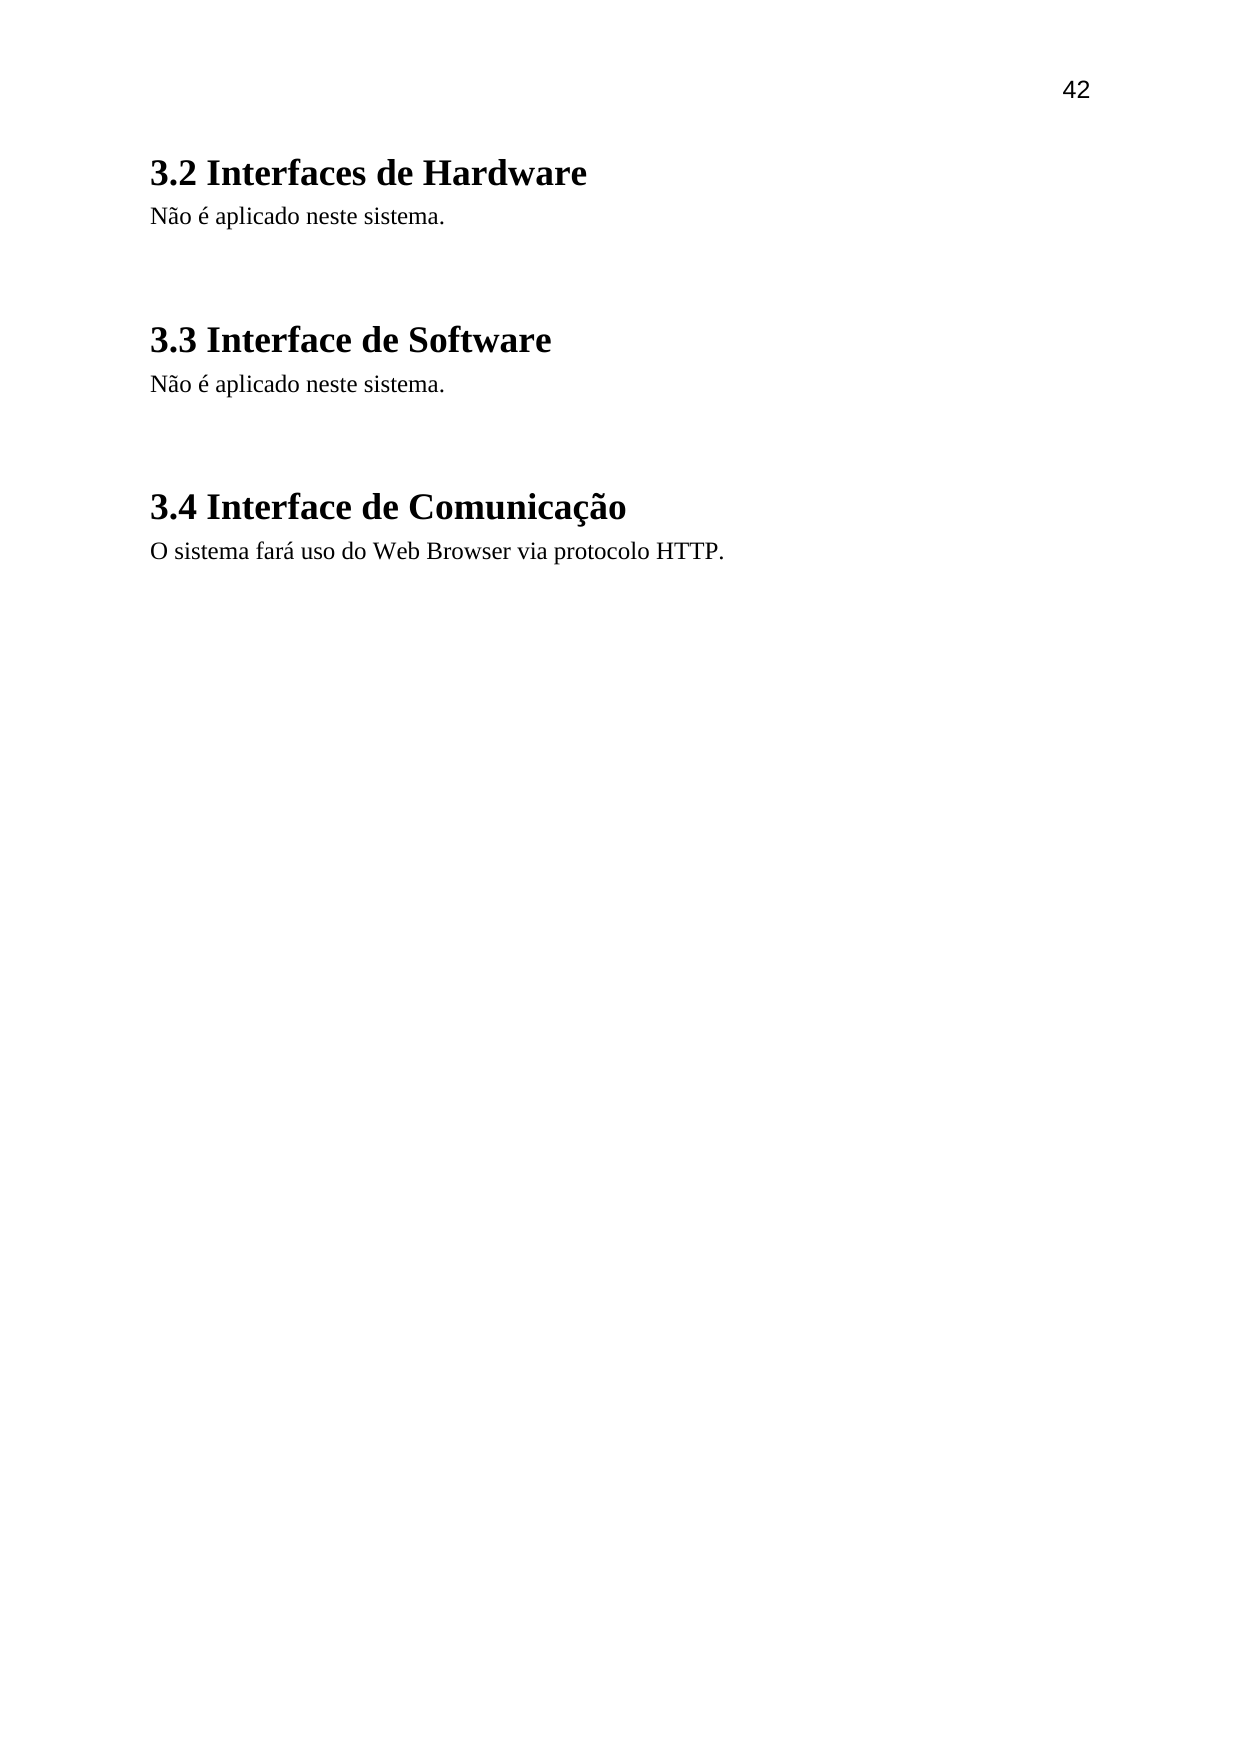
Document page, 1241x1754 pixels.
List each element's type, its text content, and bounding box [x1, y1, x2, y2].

subtitle 3.4 Interface de Comunicação [150, 484, 1090, 528]
text O sistema fará uso do Web Browser via protocolo HTTP. [150, 536, 1090, 565]
text Não é aplicado neste sistema. [150, 201, 1090, 230]
subtitle 3.2 Interfaces de Hardware [150, 150, 1090, 193]
subtitle 3.3 Interface de Software [150, 317, 1090, 360]
text Não é aplicado neste sistema. [150, 369, 1090, 397]
